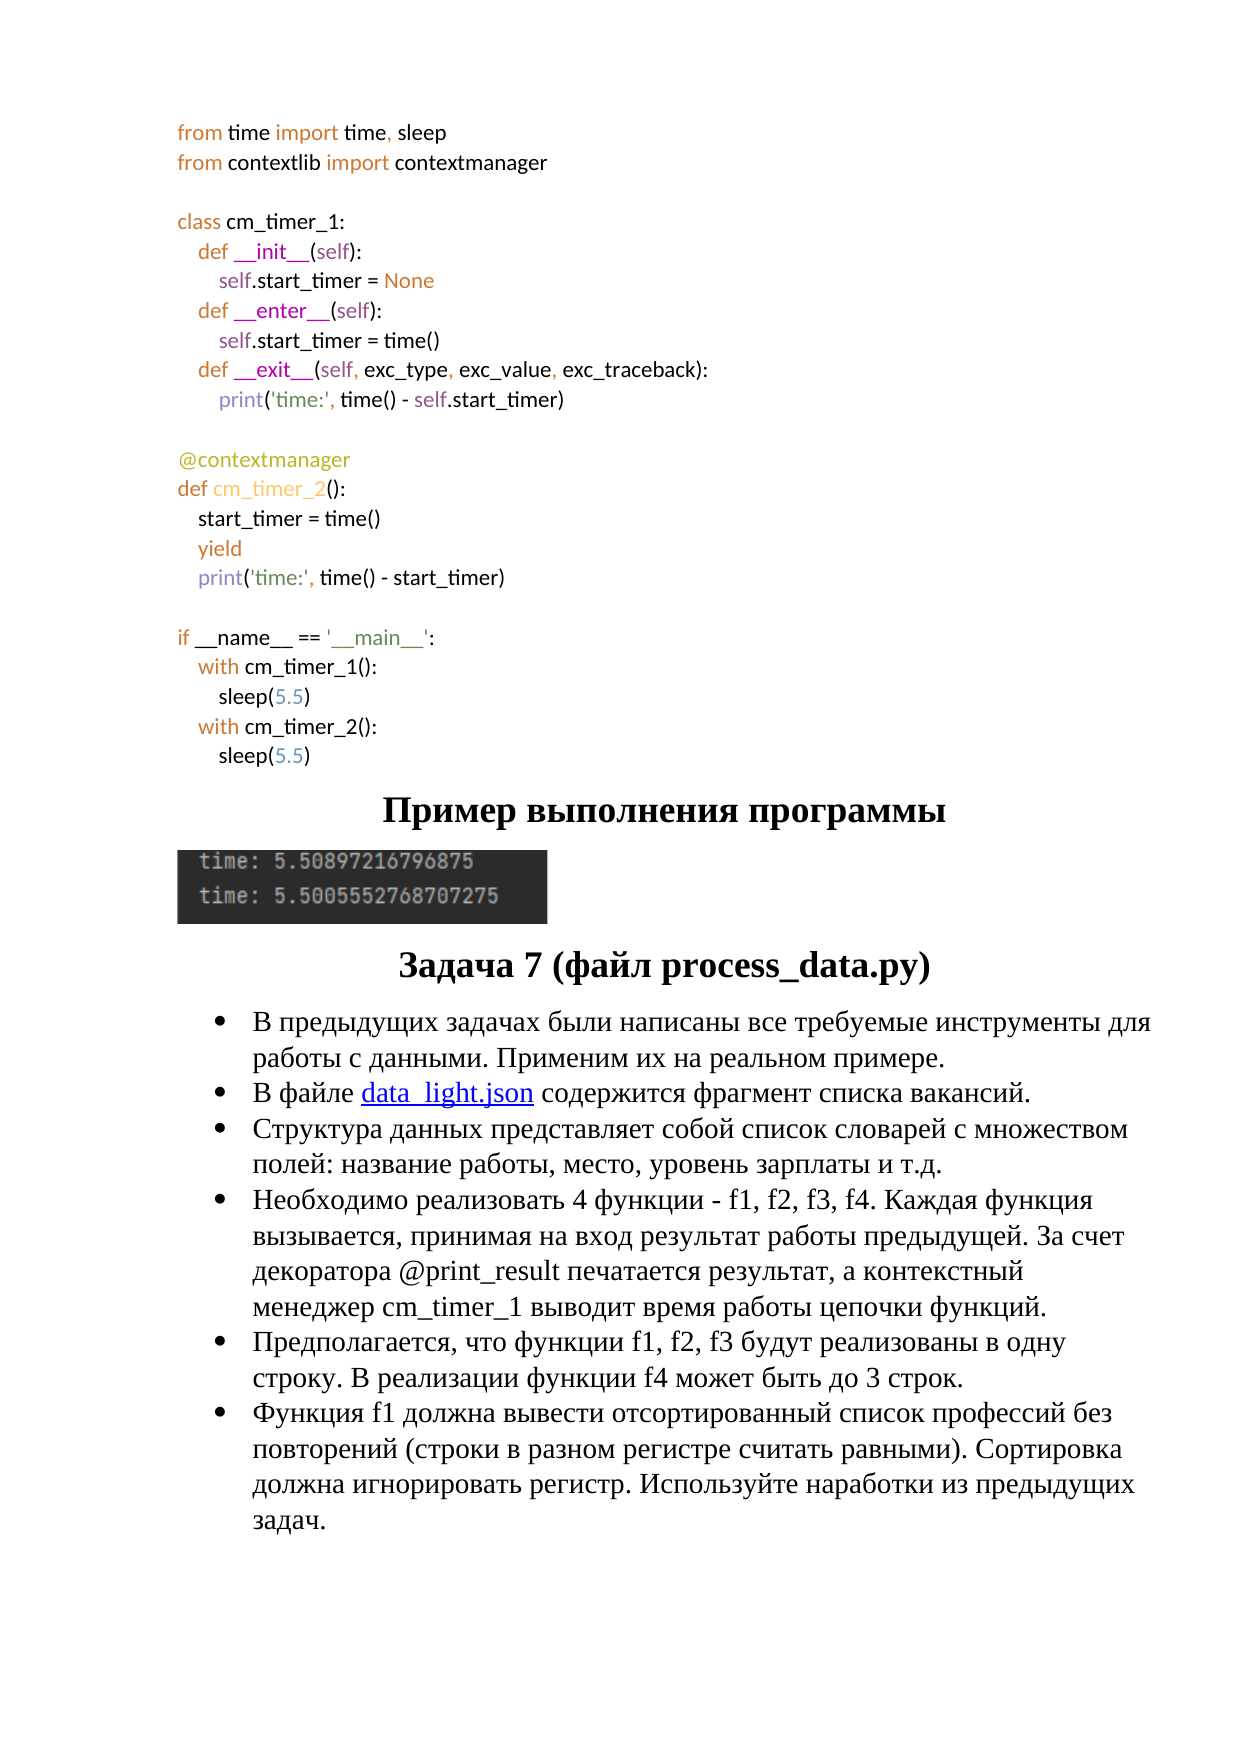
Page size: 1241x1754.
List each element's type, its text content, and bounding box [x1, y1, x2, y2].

list Функция f1 должна вывести отсортированный список профессий без повторений (строки в разном регистре считать равными). Сортировка должна игнорировать регистр. Используйте наработки из предыдущих задач. [215, 1396, 1152, 1536]
picture [177, 850, 548, 924]
list Предполагается, что функции f1, f2, f3 будут реализованы в одну строку. В реализации функции f4 может быть до 3 строк. [215, 1324, 1152, 1393]
list Необходимо реализовать 4 функции - f1, f2, f3, f4. Каждая функция вызывается, принимая на вход результат работы предыдущей. За счет декоратора @print_result печатается результат, а контекстный менеджер cm_timer_1 выводит время работы цепочки функций. [215, 1182, 1152, 1322]
list В файле data_light.json содержится фрагмент списка вакансий. [215, 1075, 1152, 1109]
list Структура данных представляет собой список словарей с множеством полей: название работы, место, уровень зарплаты и т.д. [215, 1111, 1152, 1180]
list В предыдущих задачах были написаны все требуемые инструменты для работы с данными. Применим их на реальном примере. [215, 1004, 1152, 1073]
text from time import time, sleep from contextlib import contextmanager class cm_timer_1: def __init__(self): self.start_timer = None def __enter__(self): self.start_timer = time() def __exit__(self, exc_type, exc_value, exc_traceback): print('time:', time() - self.start_timer) @contextmanager def cm_timer_2(): start_timer = time() yield print('time:', time() - start_timer) if __name__ == '__main__': with cm_timer_1(): sleep(5.5) with cm_timer_2(): sleep(5.5) [177, 118, 1152, 769]
text Задача 7 (файл process_data.py) [177, 942, 1152, 985]
text Пример выполнения программы [177, 788, 1152, 831]
